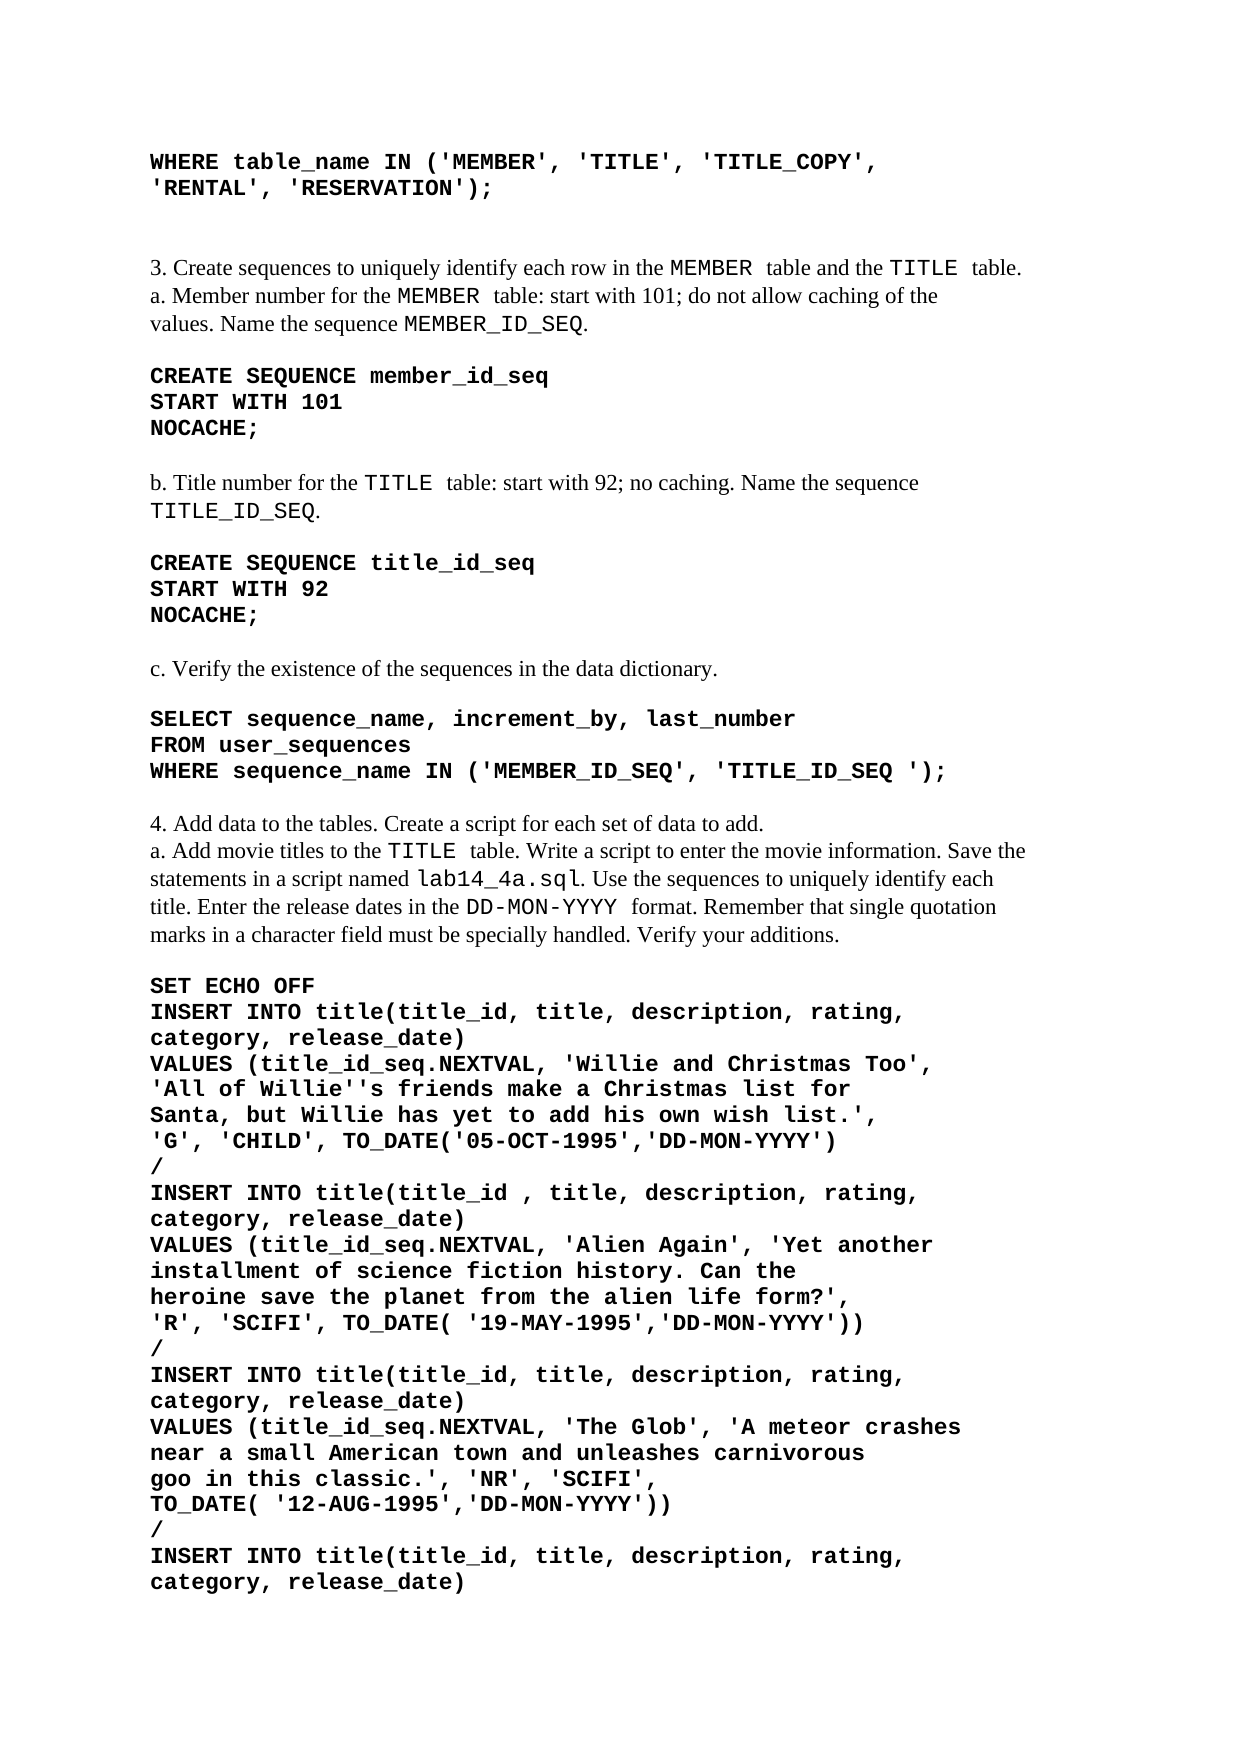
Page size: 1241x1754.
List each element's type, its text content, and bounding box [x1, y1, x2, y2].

text INSERT INTO title(title_id, title, description, rating, [150, 1000, 1090, 1026]
text SELECT sequence_name, increment_by, last_number [150, 708, 1090, 734]
text category, release_date) [150, 1571, 1090, 1597]
text near a small American town and unleashes carnivorous [150, 1441, 1090, 1467]
text INSERT INTO title(title_id, title, description, rating, [150, 1545, 1090, 1571]
text / [150, 1519, 1090, 1545]
text 'All of Willie''s friends make a Christmas list for [150, 1078, 1090, 1104]
text 3. Create sequences to uniquely identify each row in the MEMBER table and the TITLE table. [150, 254, 1090, 282]
text b. Title number for the TITLE table: start with 92; no caching. Name the sequence [150, 468, 1090, 497]
text / [150, 1156, 1090, 1182]
text START WITH 92 [150, 577, 1090, 603]
text values. Name the sequence MEMBER_ID_SEQ. [150, 310, 1090, 338]
text goo in this classic.', 'NR', 'SCIFI', [150, 1467, 1090, 1493]
text CREATE SEQUENCE member_id_seq [150, 365, 1090, 391]
text a. Add movie titles to the TITLE table. Write a script to enter the movie information. Save the [150, 837, 1090, 865]
text WHERE sequence_name IN ('MEMBER_ID_SEQ', 'TITLE_ID_SEQ '); [150, 760, 1090, 786]
text FROM user_sequences [150, 734, 1090, 760]
text TO_DATE( '12-AUG-1995','DD-MON-YYYY')) [150, 1493, 1090, 1519]
text Santa, but Willie has yet to add his own wish list.', [150, 1104, 1090, 1130]
text / [150, 1337, 1090, 1363]
text heroine save the planet from the alien life form?', [150, 1285, 1090, 1311]
text title. Enter the release dates in the DD-MON-YYYY format. Remember that single quotation [150, 893, 1090, 921]
text INSERT INTO title(title_id , title, description, rating, [150, 1182, 1090, 1207]
text START WITH 101 [150, 391, 1090, 417]
text 'R', 'SCIFI', TO_DATE( '19-MAY-1995','DD-MON-YYYY')) [150, 1311, 1090, 1337]
text CREATE SEQUENCE title_id_seq [150, 551, 1090, 577]
text category, release_date) [150, 1389, 1090, 1415]
text NOCACHE; [150, 417, 1090, 443]
text a. Member number for the MEMBER table: start with 101; do not allow caching of the [150, 282, 1090, 310]
text SET ECHO OFF [150, 974, 1090, 1000]
text VALUES (title_id_seq.NEXTVAL, 'The Glob', 'A meteor crashes [150, 1415, 1090, 1441]
text c. Verify the existence of the sequences in the data dictionary. [150, 655, 1090, 681]
text 'G', 'CHILD', TO_DATE('05-OCT-1995','DD-MON-YYYY') [150, 1130, 1090, 1156]
text 4. Add data to the tables. Create a script for each set of data to add. [150, 810, 1090, 837]
text category, release_date) [150, 1026, 1090, 1052]
text NOCACHE; [150, 603, 1090, 629]
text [150, 150, 1090, 176]
text 'RENTAL', 'RESERVATION'); [150, 176, 1090, 202]
text category, release_date) [150, 1207, 1090, 1233]
text VALUES (title_id_seq.NEXTVAL, 'Willie and Christmas Too', [150, 1052, 1090, 1078]
text INSERT INTO title(title_id, title, description, rating, [150, 1363, 1090, 1389]
text installment of science fiction history. Can the [150, 1259, 1090, 1285]
text marks in a character field must be specially handled. Verify your additions. [150, 921, 1090, 948]
text statements in a script named lab14_4a.sql. Use the sequences to uniquely identify each [150, 865, 1090, 893]
text TITLE_ID_SEQ. [150, 497, 1090, 525]
text VALUES (title_id_seq.NEXTVAL, 'Alien Again', 'Yet another [150, 1233, 1090, 1259]
